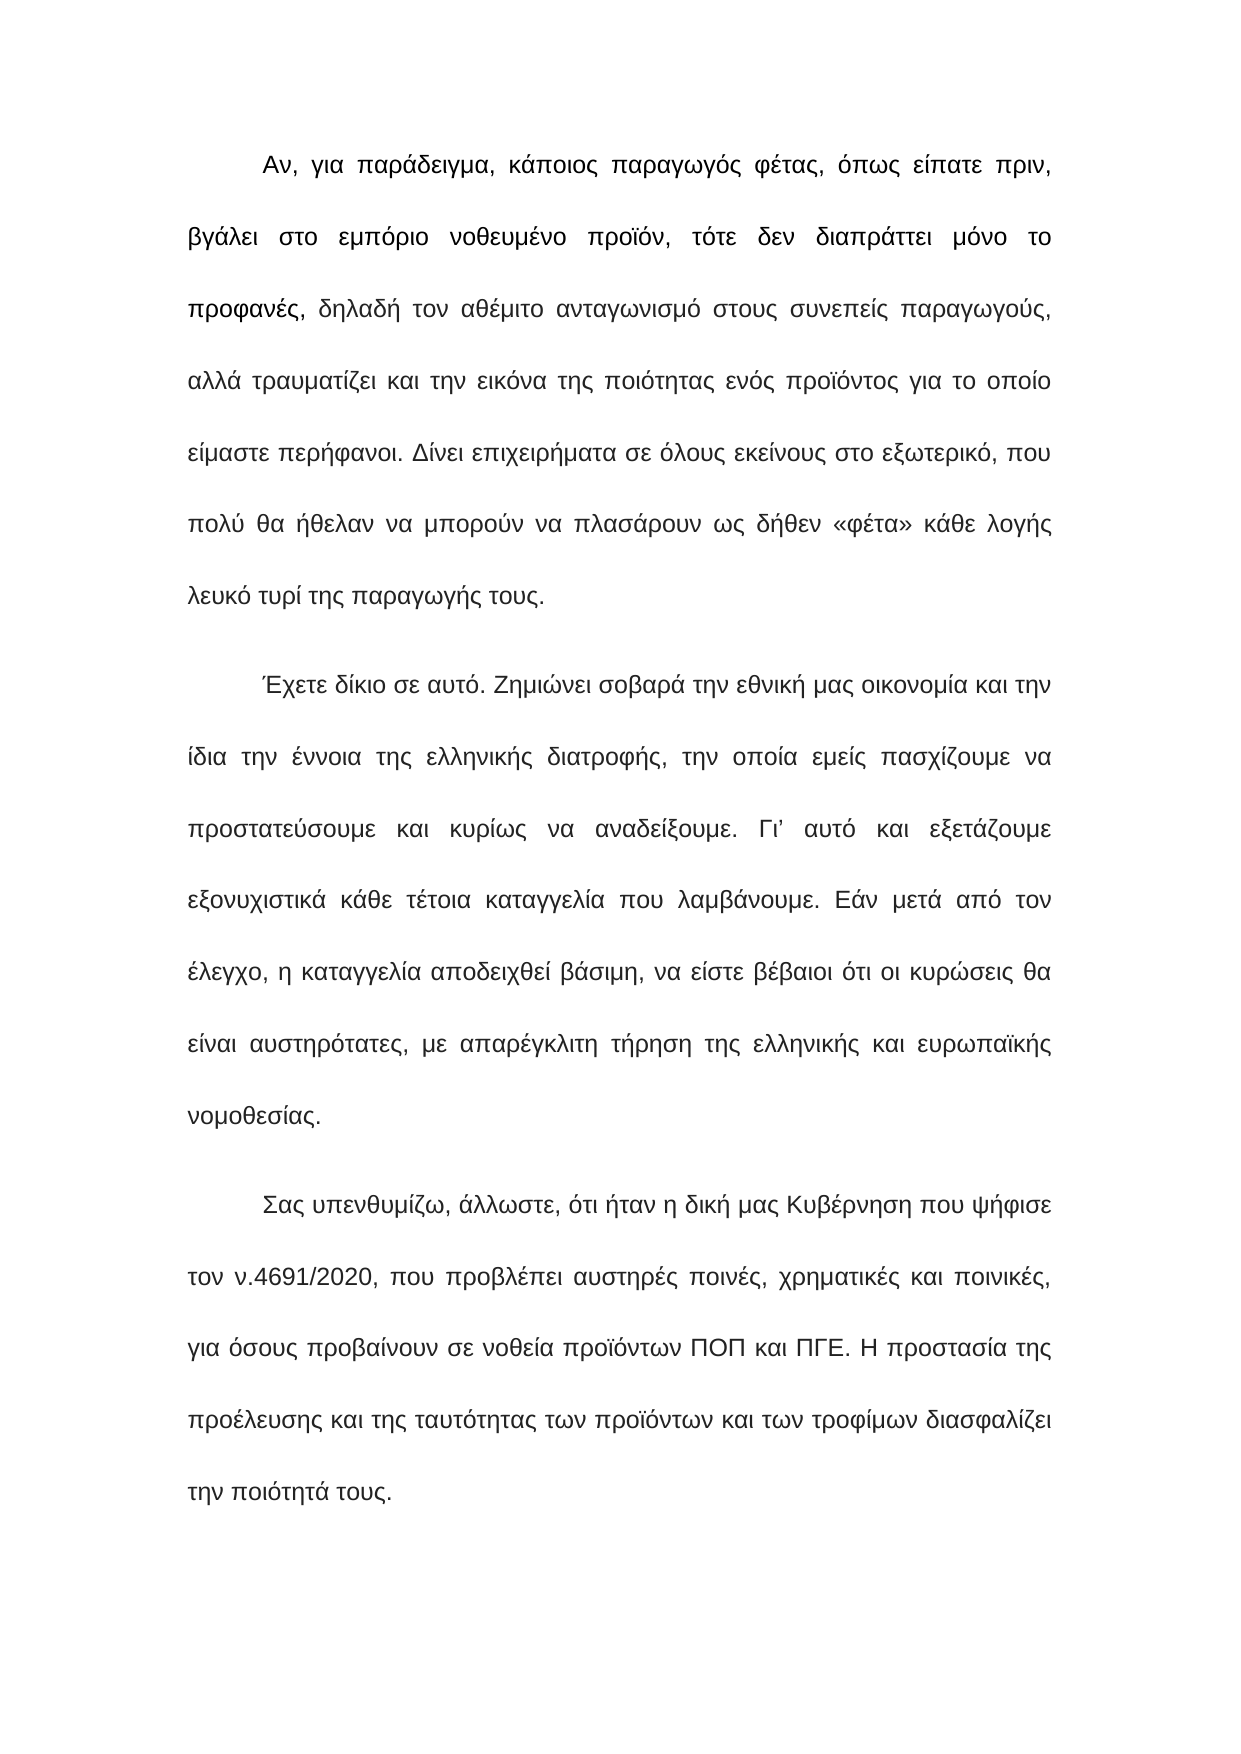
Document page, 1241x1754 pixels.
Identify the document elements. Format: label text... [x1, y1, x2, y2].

text Σας υπενθυμίζω, άλλωστε, ότι ήταν η δική μας Κυβέρνηση που ψήφισε τον ν.4691/2020, που προβλέπει αυστηρές ποινές, χρηματικές και ποινικές, για όσους προβαίνουν σε νοθεία προϊόντων ΠΟΠ και ΠΓΕ. Η προστασία της προέλευσης και της ταυτότητας των προϊόντων και των τροφίμων διασφαλίζει την ποιότητά τους. [187, 1189, 1053, 1506]
text Έχετε δίκιο σε αυτό. Ζημιώνει σοβαρά την εθνική μας οικονομία και την ίδια την έννοια της ελληνικής διατροφής, την οποία εμείς πασχίζουμε να προστατεύσουμε και κυρίως να αναδείξουμε. Γι’ αυτό και εξετάζουμε εξονυχιστικά κάθε τέτοια καταγγελία που λαμβάνουμε. Εάν μετά από τον έλεγχο, η καταγγελία αποδειχθεί βάσιμη, να είστε βέβαιοι ότι οι κυρώσεις θα είναι αυστηρότατες, με απαρέγκλιτη τήρηση της ελληνικής και ευρωπαϊκής νομοθεσίας. [187, 670, 1053, 1130]
text Αν, για παράδειγμα, κάποιος παραγωγός φέτας, όπως είπατε πριν, βγάλει στο εμπόριο νοθευμένο προϊόν, τότε δεν διαπράττει μόνο το προφανές, δηλαδή τον αθέμιτο ανταγωνισμό στους συνεπείς παραγωγούς, αλλά τραυματίζει και την εικόνα της ποιότητας ενός προϊόντος για το οποίο είμαστε περήφανοι. Δίνει επιχειρήματα σε όλους εκείνους στο εξωτερικό, που πολύ θα ήθελαν να μπορούν να πλασάρουν ως δήθεν «φέτα» κάθε λογής λευκό τυρί της παραγωγής τους. [187, 150, 1053, 610]
